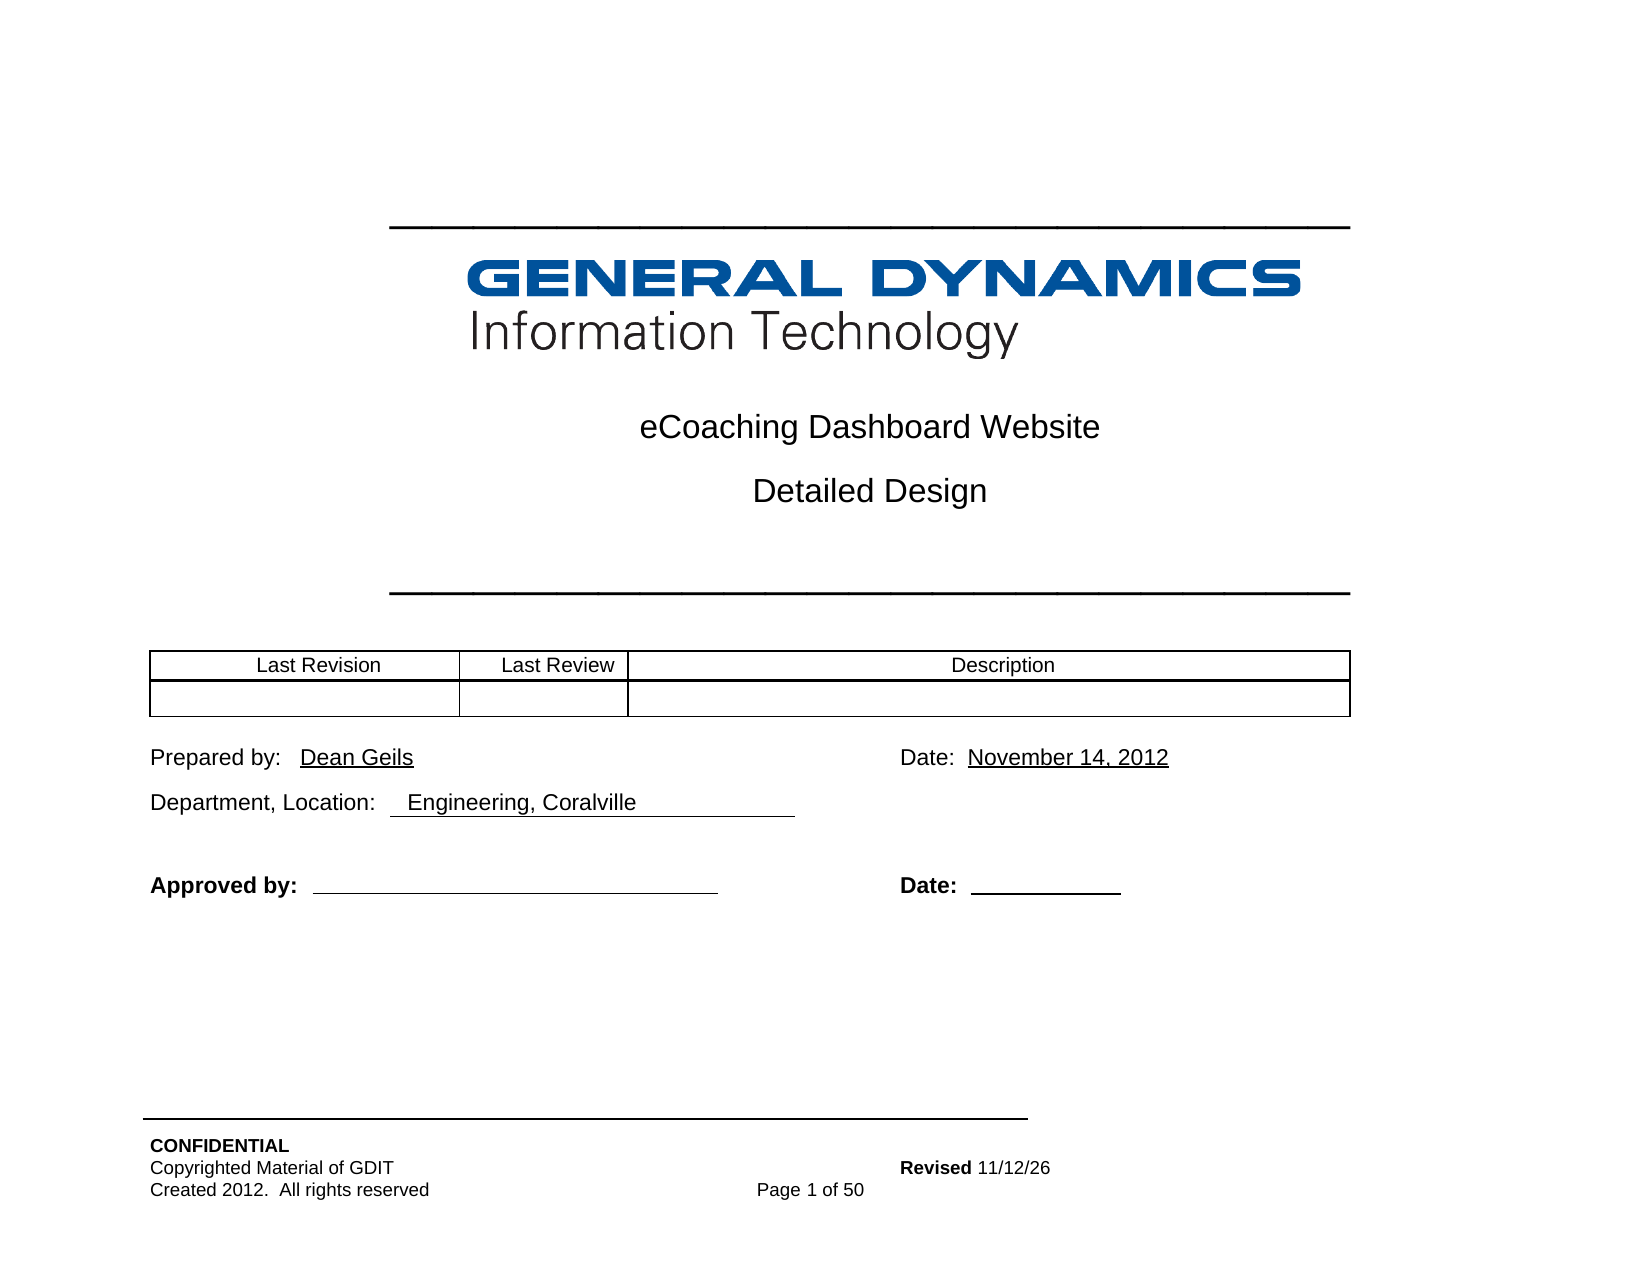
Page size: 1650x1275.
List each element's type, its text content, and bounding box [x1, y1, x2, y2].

title _______________________ [150, 516, 1590, 602]
table_cell [151, 682, 459, 716]
table_header Last Revision [151, 652, 459, 679]
text Department, Location: Engineering, Coralville [150, 789, 1590, 815]
text eCoaching Dashboard Website [150, 408, 1590, 446]
table_header Last Review [460, 652, 627, 679]
text Prepared by: Dean Geils Date: November 14, 2012 [150, 743, 1590, 770]
picture [467, 260, 1301, 359]
table_cell [629, 682, 1349, 716]
table_header Description [629, 652, 1349, 679]
table_cell [460, 682, 627, 716]
title _______________________ [150, 150, 1590, 236]
text Approved by: Date: [150, 872, 1590, 898]
text Detailed Design [150, 471, 1590, 509]
